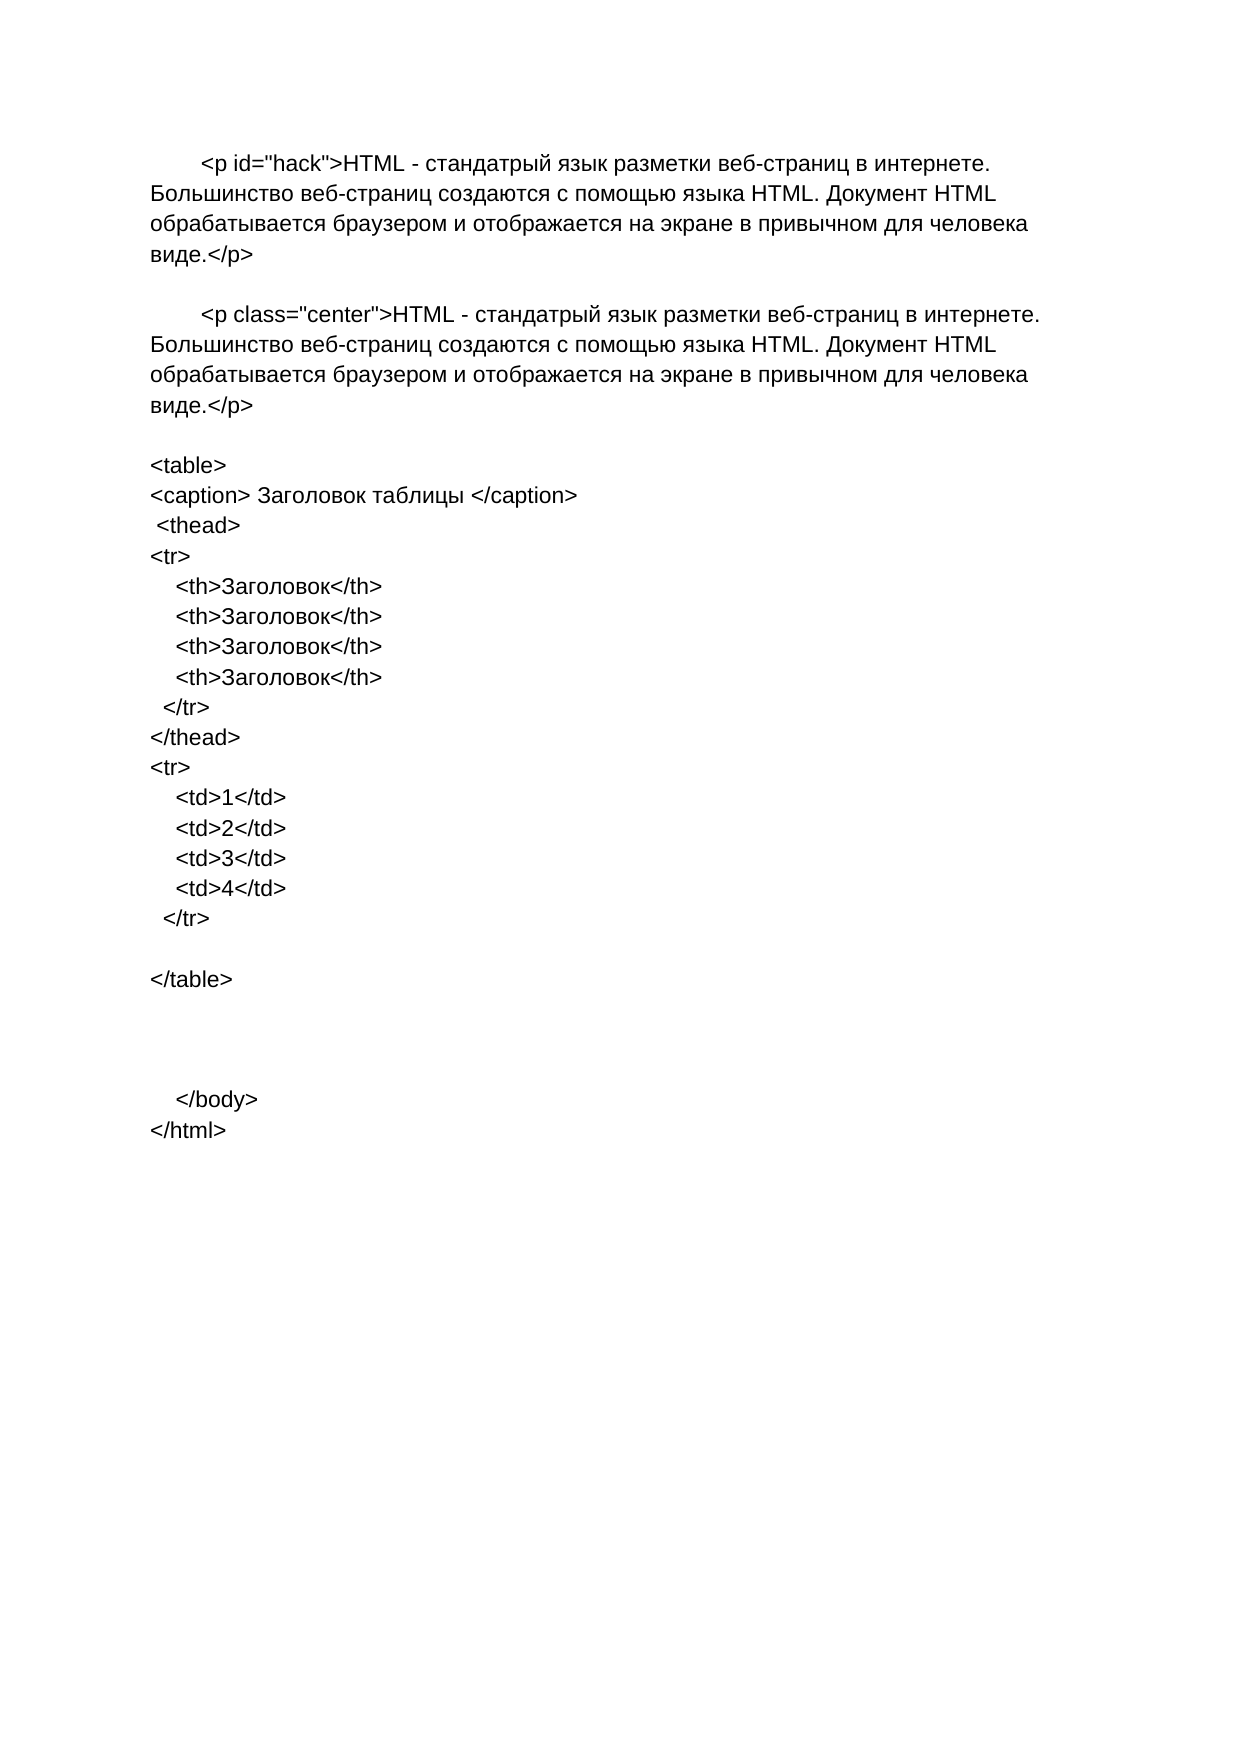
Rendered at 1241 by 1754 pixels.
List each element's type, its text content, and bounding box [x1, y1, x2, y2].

text </body> [150, 1086, 1090, 1113]
text <th>Заголовок</th> [150, 603, 1090, 629]
text <th>Заголовок</th> [150, 573, 1090, 599]
text </tr> [150, 905, 1090, 932]
text </thead> [150, 724, 1090, 750]
text <table> [150, 452, 1090, 478]
text </html> [150, 1117, 1090, 1143]
text </table> [150, 966, 1090, 992]
text <p class="center">HTML - стандатрый язык разметки веб-страниц в интернете. Большинство веб-страниц создаются с помощью языка HTML. Документ HTML обрабатывается браузером и отображается на экране в привычном для человека виде.</p> [150, 301, 1090, 418]
text <th>Заголовок</th> [150, 663, 1090, 690]
text <caption> Заголовок таблицы </caption> [150, 482, 1090, 509]
text <th>Заголовок</th> [150, 633, 1090, 660]
text <td>4</td> [150, 875, 1090, 901]
text <td>3</td> [150, 845, 1090, 871]
text <p id="hack">HTML - стандатрый язык разметки веб-страниц в интернете. Большинство веб-страниц создаются с помощью языка HTML. Документ HTML обрабатывается браузером и отображается на экране в привычном для человека виде.</p> [150, 150, 1090, 267]
text <td>2</td> [150, 814, 1090, 841]
text <tr> [150, 754, 1090, 781]
text <tr> [150, 543, 1090, 569]
text </tr> [150, 694, 1090, 720]
text <thead> [150, 512, 1090, 539]
text <td>1</td> [150, 784, 1090, 811]
